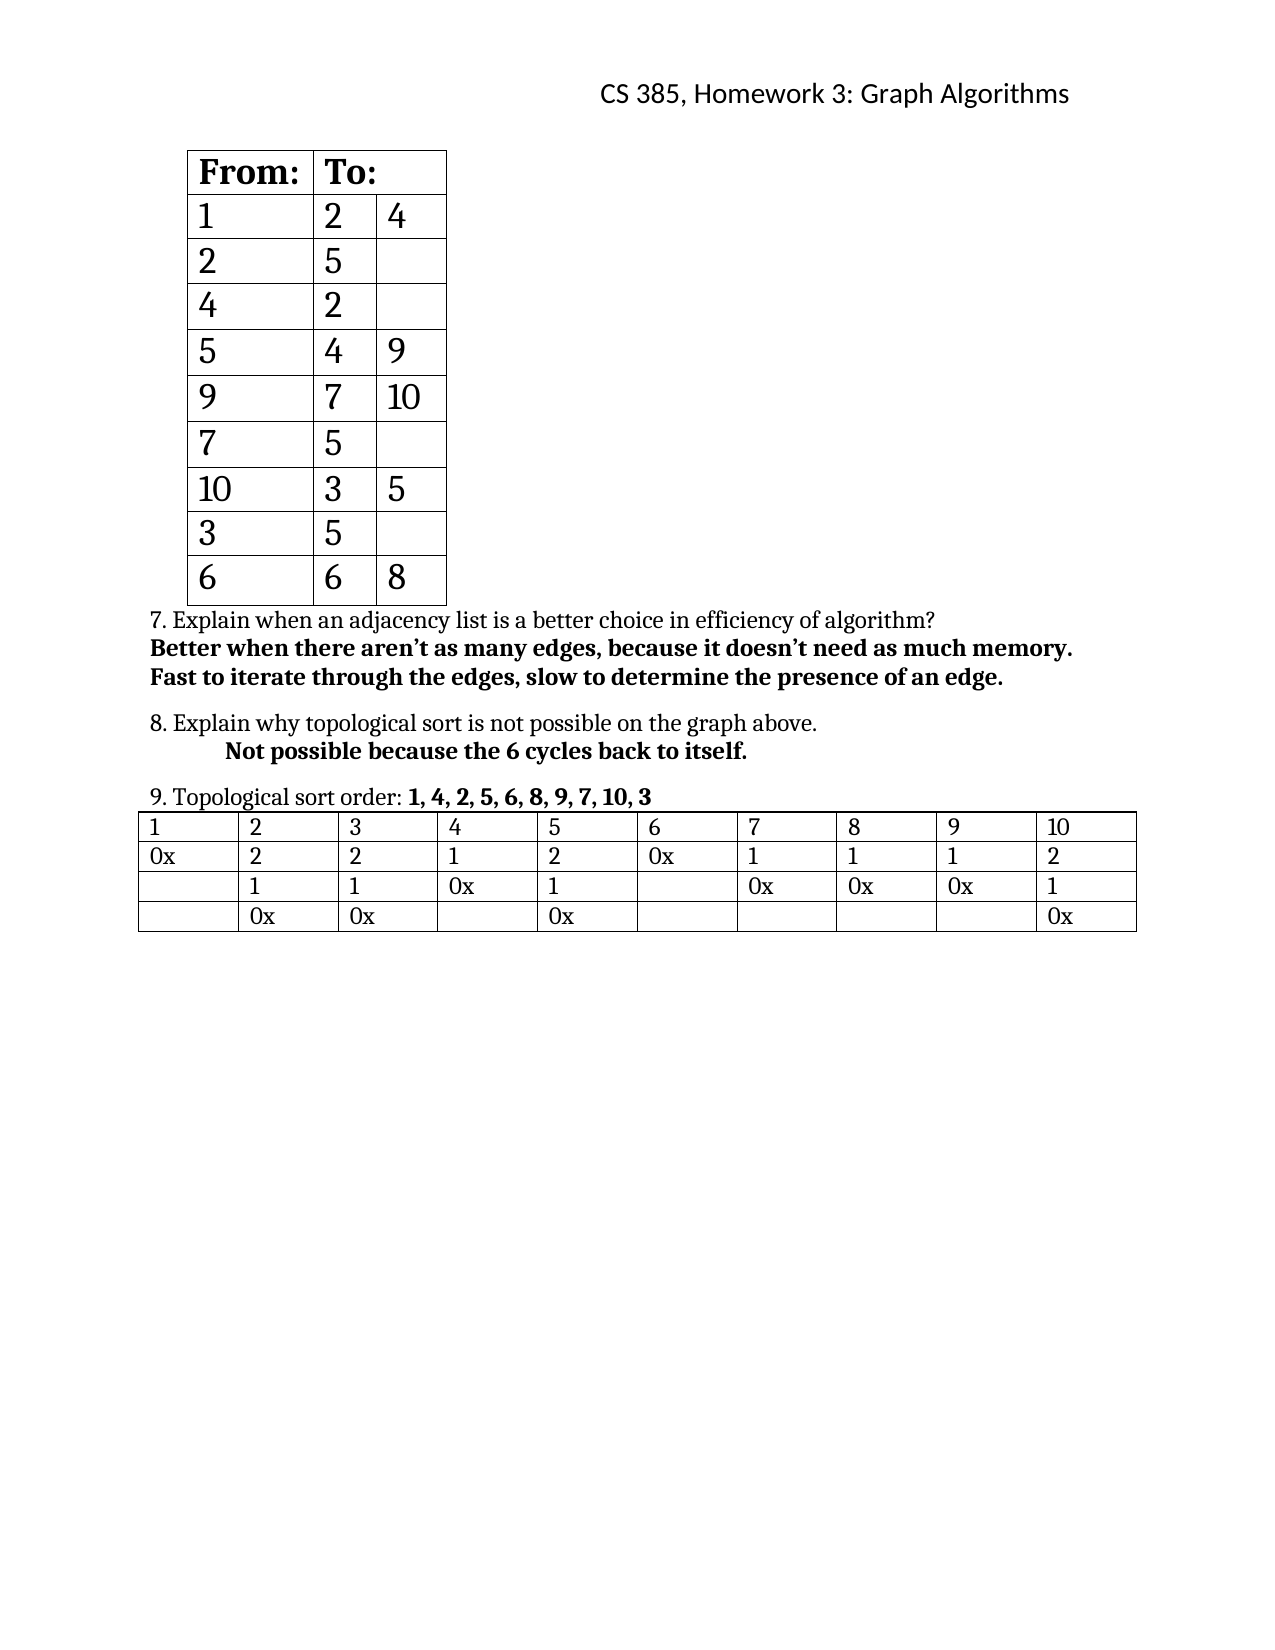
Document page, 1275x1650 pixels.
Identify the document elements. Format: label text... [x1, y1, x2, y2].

table_cell 2 [188, 239, 313, 282]
table_cell [638, 902, 737, 931]
table_cell 0x [837, 872, 936, 901]
table_cell [139, 902, 238, 931]
table_cell 4 [314, 330, 376, 374]
table_cell 0x [638, 842, 737, 871]
table_header From: [188, 151, 313, 194]
table_cell 2 [239, 842, 338, 871]
table_cell 5 [314, 512, 376, 555]
table_header 9 [937, 813, 1036, 841]
table_header 5 [538, 813, 637, 841]
table_cell 0x [937, 872, 1036, 901]
table_cell 4 [188, 284, 313, 328]
table_cell 2 [1037, 842, 1136, 871]
table_cell 6 [314, 556, 376, 604]
table_cell [738, 902, 836, 931]
text Better when there aren’t as many edges, because it doesn’t need as much memory. [150, 634, 1125, 663]
table_cell [139, 872, 238, 901]
table_cell [438, 902, 537, 931]
table_header 10 [1037, 813, 1136, 841]
table_cell 1 [239, 872, 338, 901]
table_header 7 [738, 813, 836, 841]
text 9. Topological sort order: 1, 4, 2, 5, 6, 8, 9, 7, 10, 3 [150, 783, 1125, 811]
table_header 4 [438, 813, 537, 841]
table_header To: [314, 151, 446, 194]
table_cell 0x [339, 902, 437, 931]
table_cell 2 [339, 842, 437, 871]
table_cell 9 [188, 376, 313, 421]
table_cell 0x [738, 872, 836, 901]
table_cell 2 [538, 842, 637, 871]
table_cell 7 [314, 376, 376, 421]
table_cell [937, 902, 1036, 931]
text 7. Explain when an adjacency list is a better choice in efficiency of algorithm? [150, 606, 1125, 634]
table_cell 1 [937, 842, 1036, 871]
table_cell 7 [188, 422, 313, 467]
table_cell 1 [339, 872, 437, 901]
table_cell 6 [188, 556, 313, 604]
table_header 1 [139, 813, 238, 841]
table_cell [638, 872, 737, 901]
text Not possible because the 6 cycles back to itself. [150, 737, 1125, 766]
table_cell 5 [314, 422, 376, 467]
text Fast to iterate through the edges, slow to determine the presence of an edge. [150, 663, 1125, 692]
text 8. Explain why topological sort is not possible on the graph above. [150, 708, 1125, 737]
table_cell 1 [1037, 872, 1136, 901]
table_cell [377, 512, 446, 555]
table_cell [377, 422, 446, 467]
table_cell 0x [438, 872, 537, 901]
table_cell 0x [1037, 902, 1136, 931]
table_header 3 [339, 813, 437, 841]
table_header 6 [638, 813, 737, 841]
table_cell 1 [538, 872, 637, 901]
table_cell 0x [239, 902, 338, 931]
table_cell 5 [377, 468, 446, 511]
table_cell 3 [314, 468, 376, 511]
table_cell 0x [538, 902, 637, 931]
table_cell 9 [377, 330, 446, 374]
table_cell 4 [377, 195, 446, 238]
table_cell 3 [188, 512, 313, 555]
table_cell 5 [314, 239, 376, 282]
table_header 8 [837, 813, 936, 841]
table_cell [377, 284, 446, 328]
table_cell 10 [377, 376, 446, 421]
table_cell 1 [188, 195, 313, 238]
table_cell 10 [188, 468, 313, 511]
table_cell [377, 239, 446, 282]
table_cell 1 [738, 842, 836, 871]
table_header 2 [239, 813, 338, 841]
table_cell 0x [139, 842, 238, 871]
table_cell 2 [314, 284, 376, 328]
table_cell [837, 902, 936, 931]
table_cell 1 [438, 842, 537, 871]
table_cell 1 [837, 842, 936, 871]
table_cell 2 [314, 195, 376, 238]
table_cell 8 [377, 556, 446, 604]
table_cell 5 [188, 330, 313, 374]
